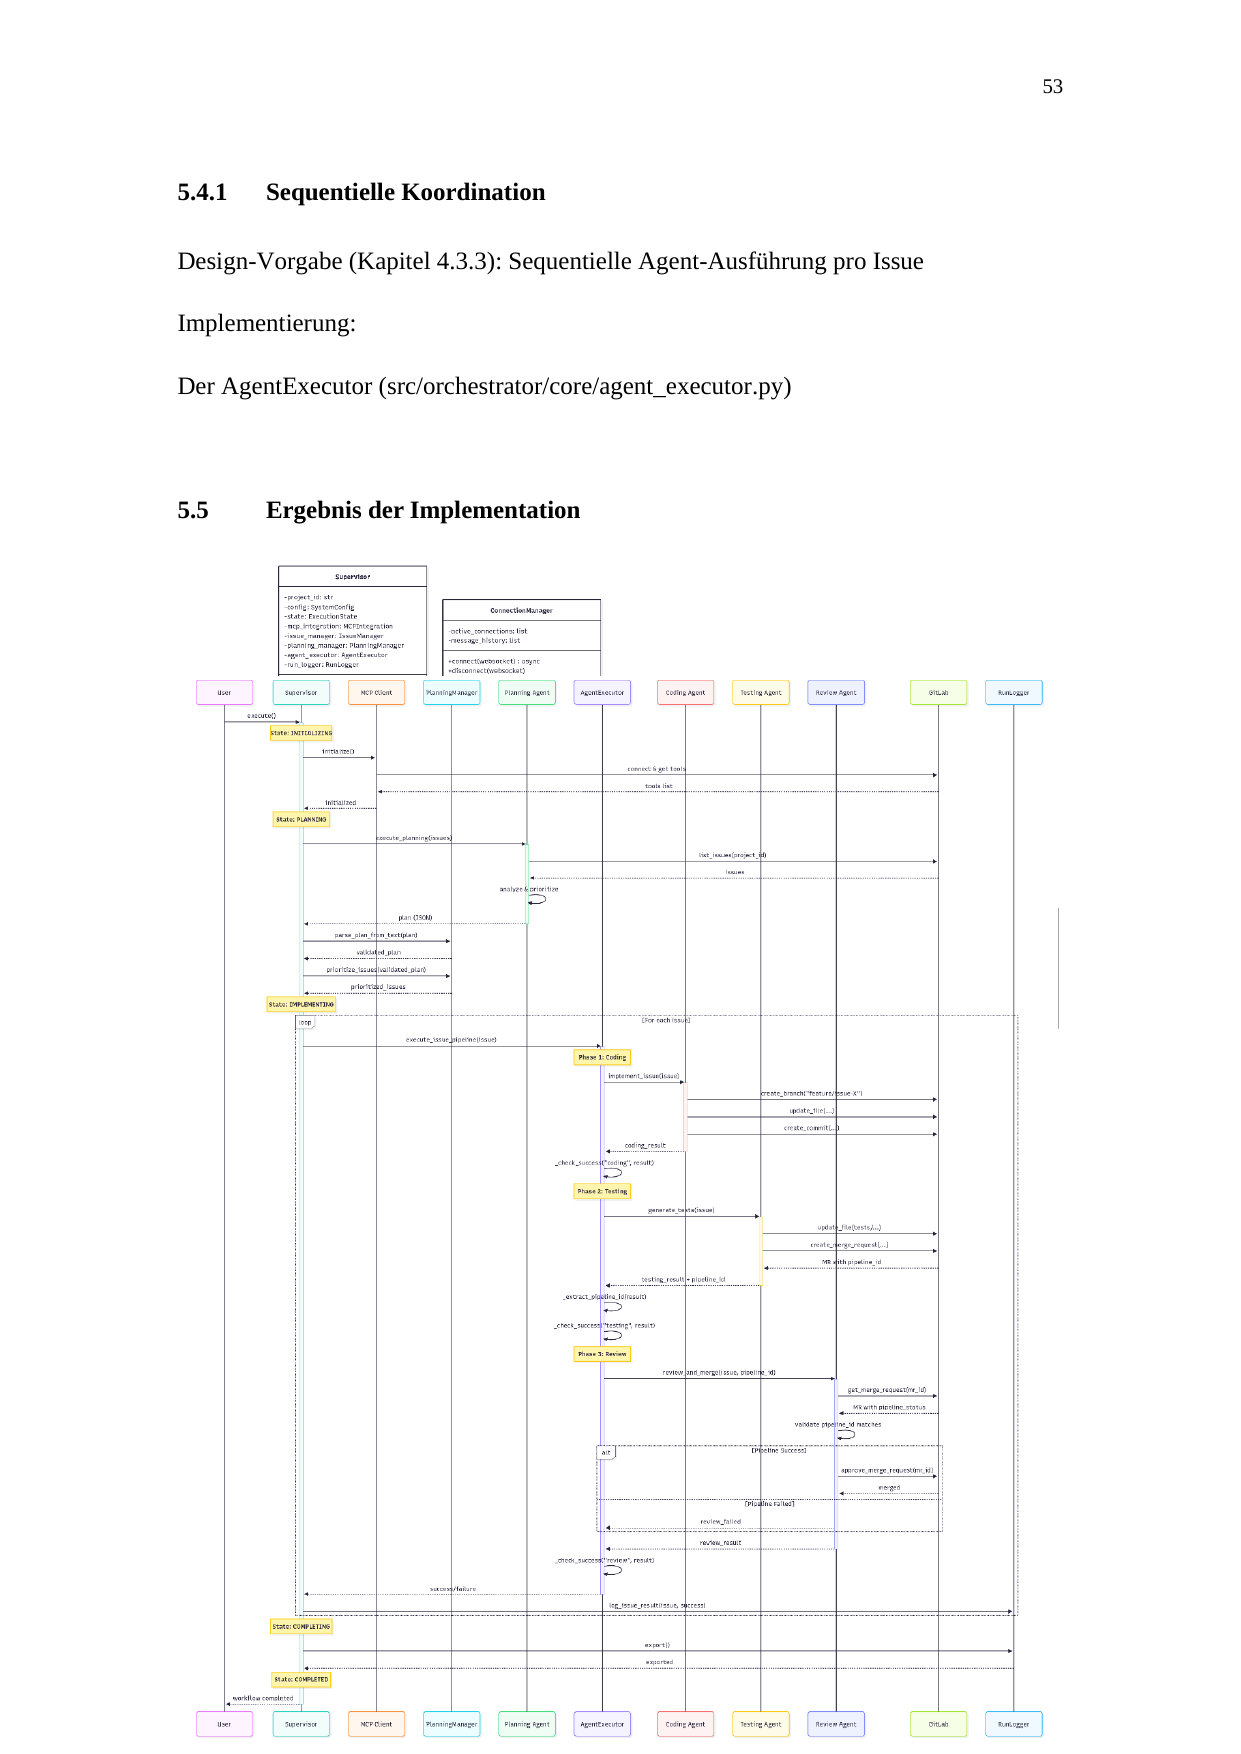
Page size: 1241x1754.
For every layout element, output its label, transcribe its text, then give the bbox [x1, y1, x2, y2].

subtitle Sequentielle Koordination [177, 177, 1063, 206]
text Implementierung: [177, 300, 1063, 337]
picture [177, 562, 1058, 1750]
subtitle Ergebnis der Implementation [177, 496, 1063, 524]
text Der AgentExecutor (src/orchestrator/core/agent_executor.py) [177, 362, 1063, 400]
text Design-Vorgabe (Kapitel 4.3.3): Sequentielle Agent-Ausführung pro Issue [177, 237, 1063, 275]
